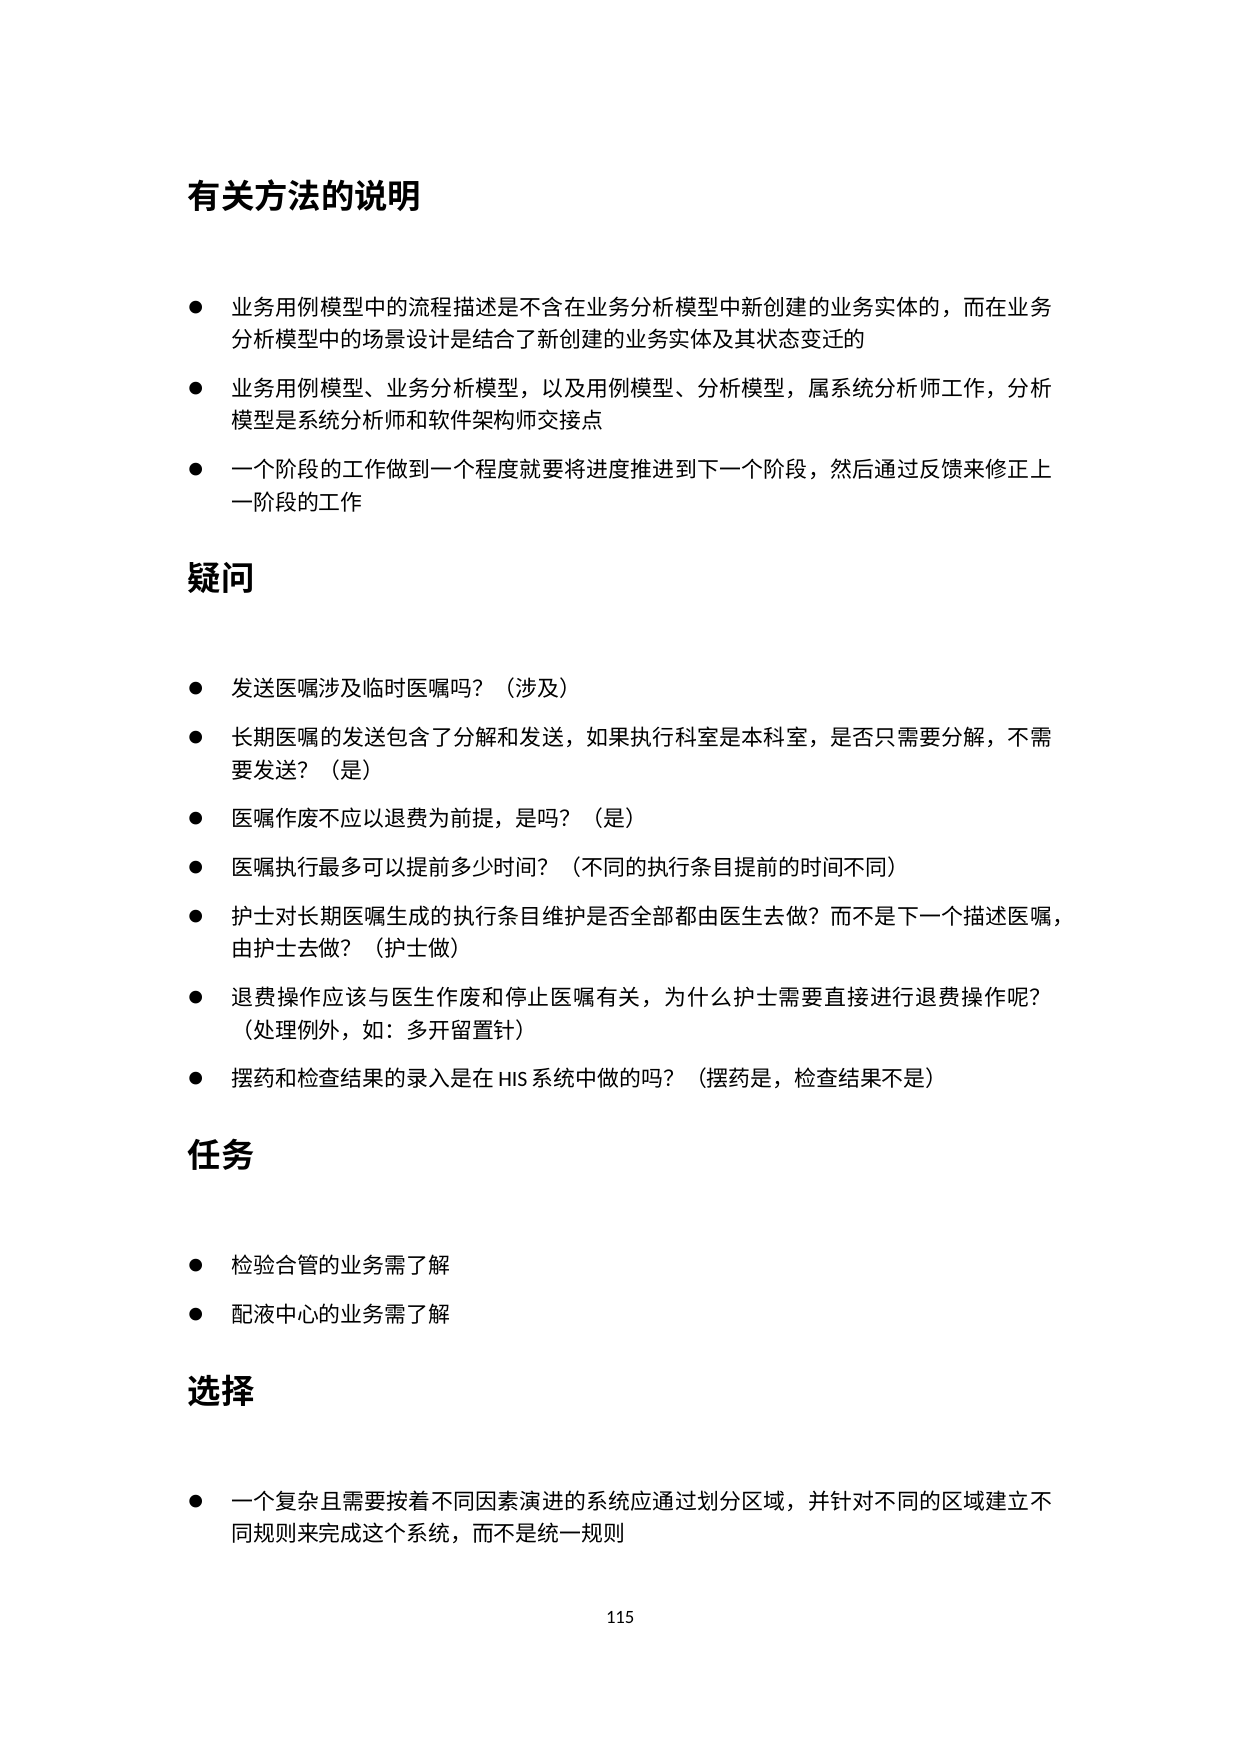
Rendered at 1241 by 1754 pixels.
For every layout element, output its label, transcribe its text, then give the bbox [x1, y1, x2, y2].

subtitle 选择 [187, 1356, 1053, 1421]
list 医嘱执行最多可以提前多少时间？（不同的执行条目提前的时间不同） [187, 850, 1053, 882]
list 一个阶段的工作做到一个程度就要将进度推进到下一个阶段，然后通过反馈来修正上一阶段的工作 [187, 452, 1053, 517]
list 业务用例模型中的流程描述是不含在业务分析模型中新创建的业务实体的，而在业务分析模型中的场景设计是结合了新创建的业务实体及其状态变迁的 [187, 289, 1053, 354]
list 配液中心的业务需了解 [187, 1296, 1053, 1329]
list 检验合管的业务需了解 [187, 1248, 1053, 1280]
list 摆药和检查结果的录入是在HIS系统中做的吗？（摆药是，检查结果不是） [187, 1061, 1053, 1093]
subtitle 有关方法的说明 [187, 162, 1053, 227]
list 医嘱作废不应以退费为前提，是吗？（是） [187, 801, 1053, 833]
list 护士对长期医嘱生成的执行条目维护是否全部都由医生去做？而不是下一个描述医嘱，由护士去做？（护士做） [187, 898, 1053, 963]
list 长期医嘱的发送包含了分解和发送，如果执行科室是本科室，是否只需要分解，不需要发送？（是） [187, 720, 1053, 785]
list 退费操作应该与医生作废和停止医嘱有关，为什么护士需要直接进行退费操作呢？（处理例外，如：多开留置针） [187, 980, 1053, 1045]
list 业务用例模型、业务分析模型，以及用例模型、分析模型，属系统分析师工作，分析模型是系统分析师和软件架构师交接点 [187, 370, 1053, 435]
list 发送医嘱涉及临时医嘱吗？（涉及） [187, 671, 1053, 703]
subtitle 任务 [187, 1121, 1053, 1186]
list 一个复杂且需要按着不同因素演进的系统应通过划分区域，并针对不同的区域建立不同规则来完成这个系统，而不是统一规则 [187, 1483, 1053, 1548]
subtitle 疑问 [187, 544, 1053, 609]
